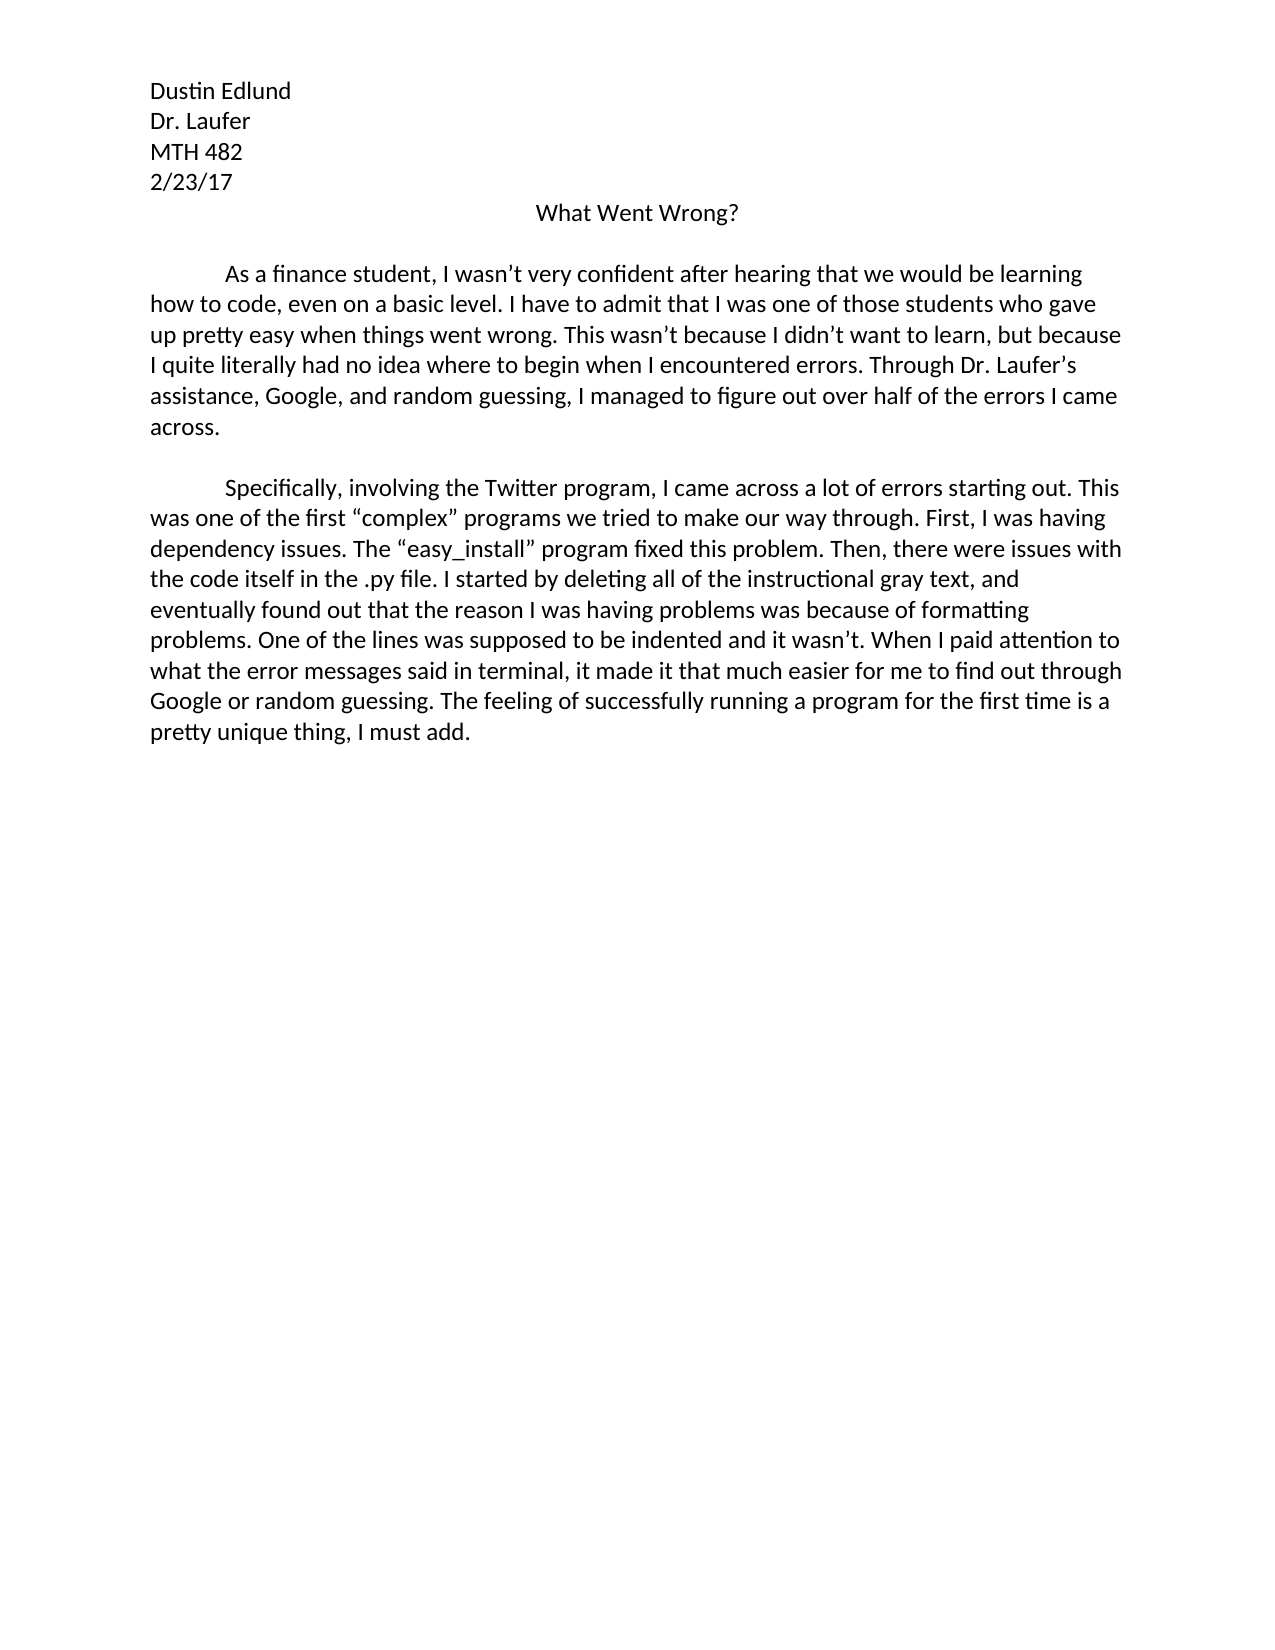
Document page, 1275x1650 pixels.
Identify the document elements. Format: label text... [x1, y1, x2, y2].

text As a finance student, I wasn’t very confident after hearing that we would be learning how to code, even on a basic level. I have to admit that I was one of those students who gave up pretty easy when things went wrong. This wasn’t because I didn’t want to learn, but because I quite literally had no idea where to begin when I encountered errors. Through Dr. Laufer’s assistance, Google, and random guessing, I managed to figure out over half of the errors I came across. [150, 258, 1125, 441]
text Specifically, involving the Twitter program, I came across a lot of errors starting out. This was one of the first “complex” programs we tried to make our way through. First, I was having dependency issues. The “easy_install” program fixed this problem. Then, there were issues with the code itself in the .py file. I started by deleting all of the instructional gray text, and eventually found out that the reason I was having problems was because of formatting problems. One of the lines was supposed to be indented and it wasn’t. When I paid attention to what the error messages said in terminal, it made it that much easier for me to find out through Google or random guessing. The feeling of successfully running a program for the first time is a pretty unique thing, I must add. [150, 472, 1125, 746]
